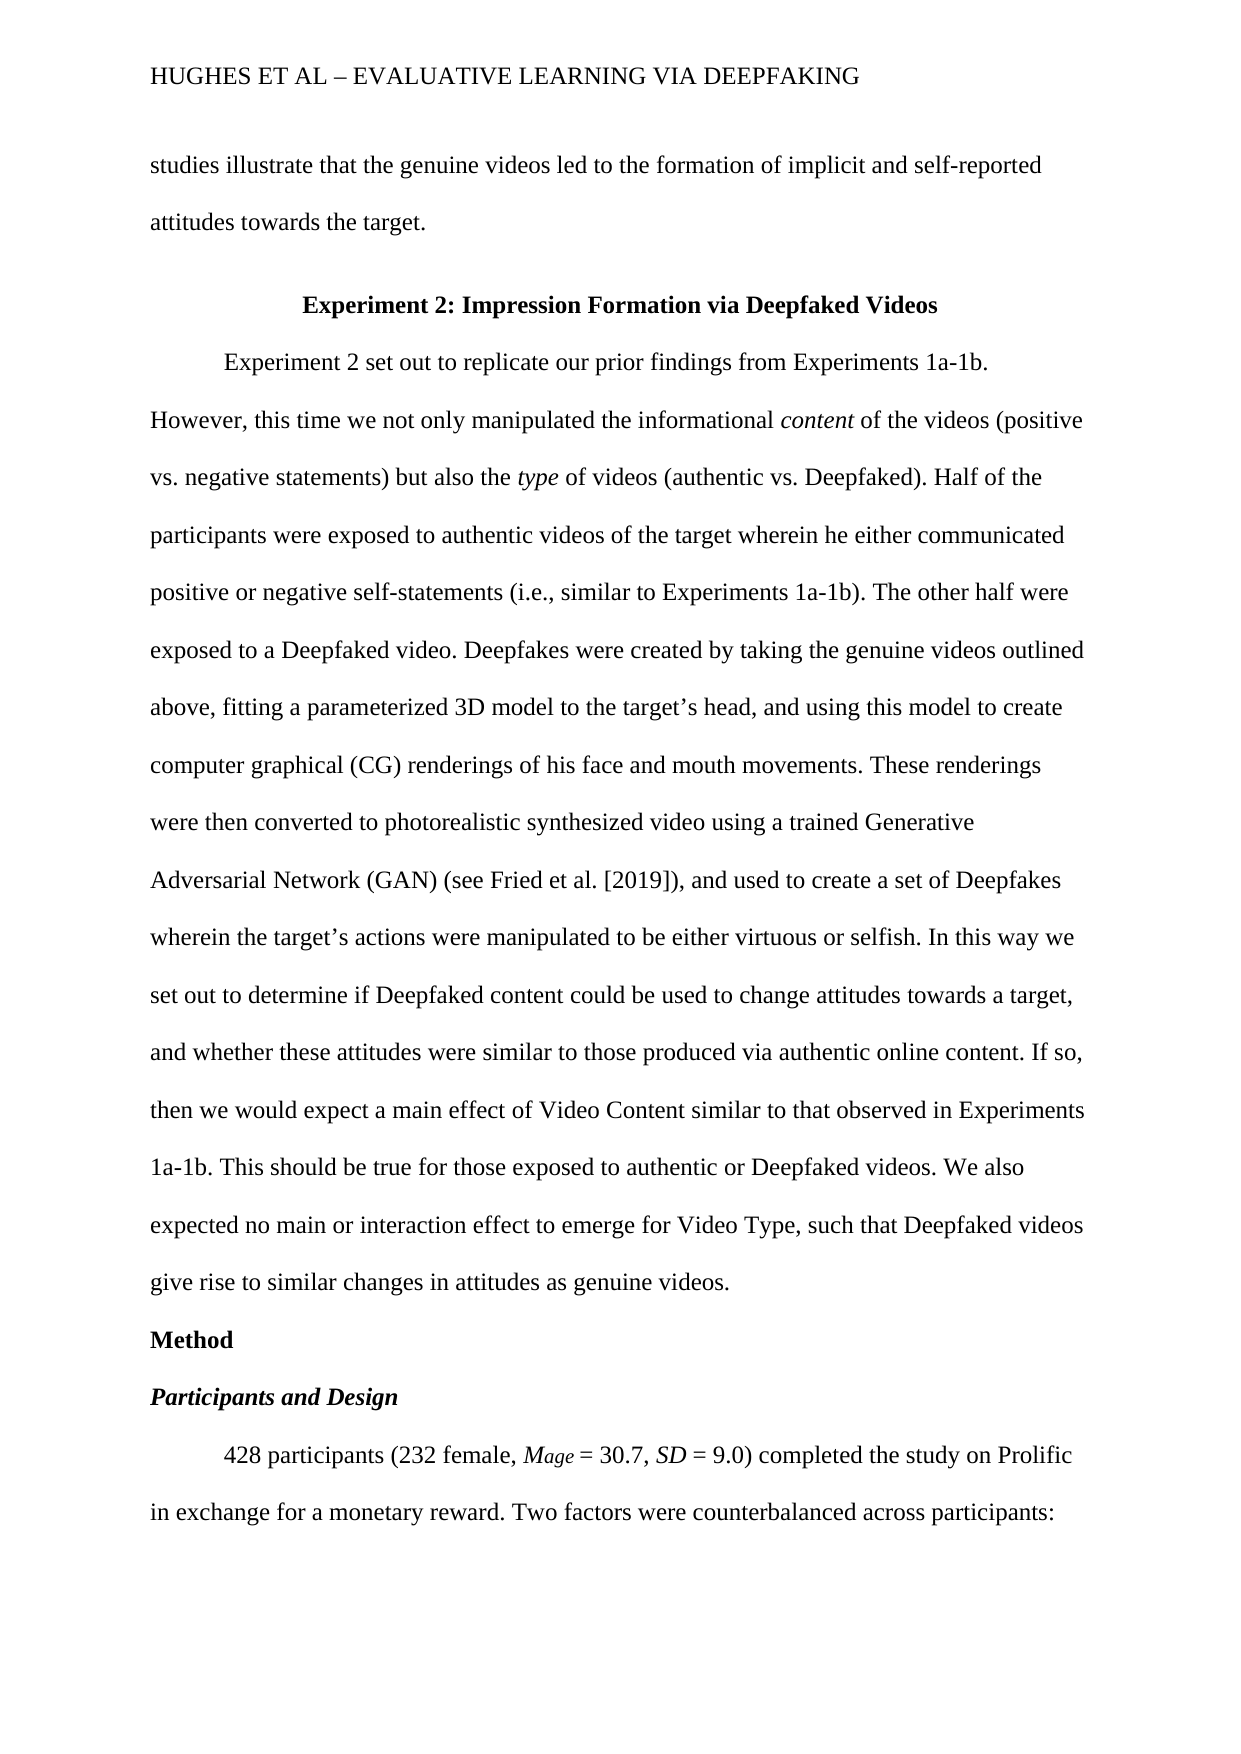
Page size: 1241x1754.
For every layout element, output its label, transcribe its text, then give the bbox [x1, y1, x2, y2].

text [150, 150, 1090, 236]
text Experiment 2 set out to replicate our prior findings from Experiments 1a-1b. However, this time we not only manipulated the informational content of the videos (positive vs. negative statements) but also the type of videos (authentic vs. Deepfaked). Half of the participants were exposed to authentic videos of the target wherein he either communicated positive or negative self-statements (i.e., similar to Experiments 1a-1b). The other half were exposed to a Deepfaked video. Deepfakes were created by taking the genuine videos outlined above, fitting a parameterized 3D model to the target’s head, and using this model to create computer graphical (CG) renderings of his face and mouth movements. These renderings were then converted to photorealistic synthesized video using a trained Generative Adversarial Network (GAN) (see Fried et al. [2019]), and used to create a set of Deepfakes wherein the target’s actions were manipulated to be either virtuous or selfish. In this way we set out to determine if Deepfaked content could be used to change attitudes towards a target, and whether these attitudes were similar to those produced via authentic online content. If so, then we would expect a main effect of Video Content similar to that observed in Experiments 1a-1b. This should be true for those exposed to authentic or Deepfaked videos. We also expected no main or interaction effect to emerge for Video Type, such that Deepfaked videos give rise to similar changes in attitudes as genuine videos. [150, 347, 1090, 1296]
text Experiment 2: Impression Formation via Deepfaked Videos [150, 290, 1090, 319]
text Participants and Design [150, 1382, 1090, 1411]
text Method [150, 1325, 1090, 1354]
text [150, 1440, 1090, 1526]
